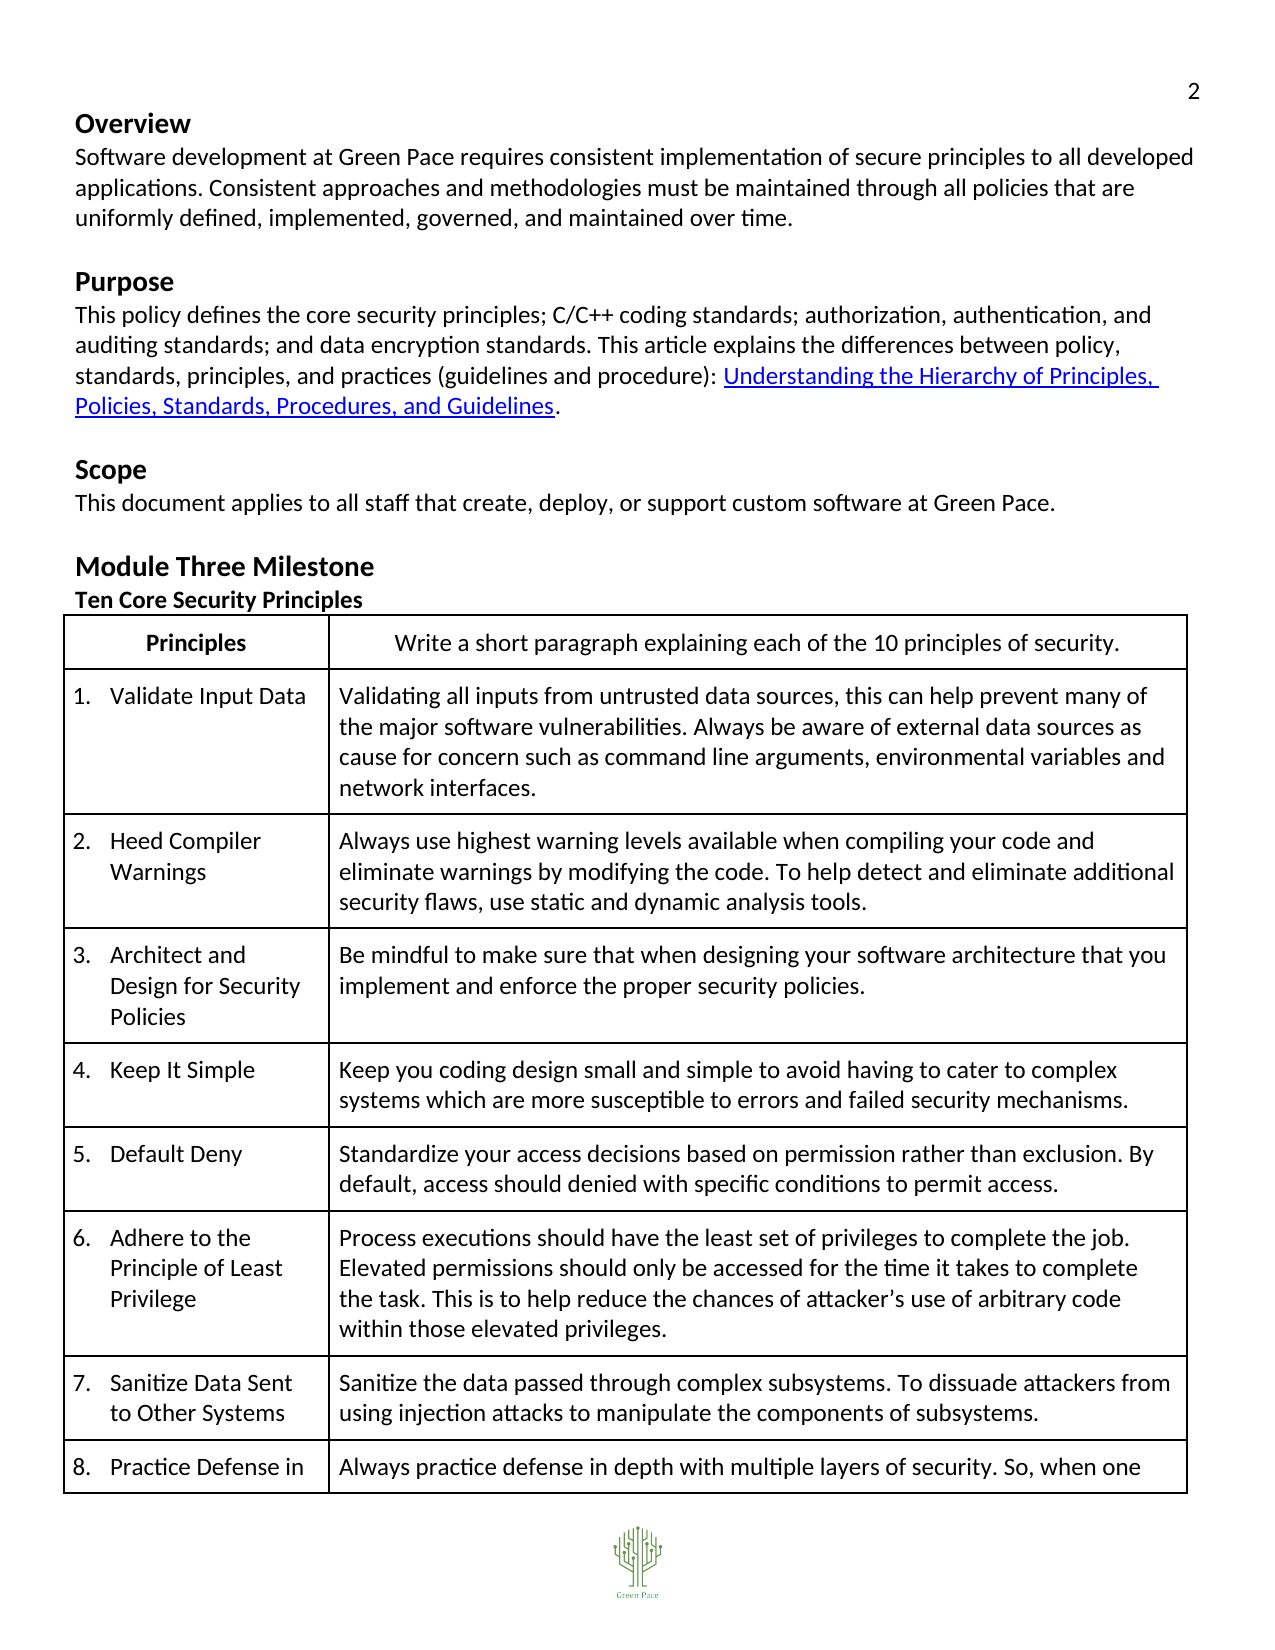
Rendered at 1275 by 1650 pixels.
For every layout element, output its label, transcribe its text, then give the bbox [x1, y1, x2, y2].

table_cell Keep It Simple [65, 1044, 328, 1126]
table_cell Sanitize the data passed through complex subsystems. To dissuade attackers from using injection attacks to manipulate the components of subsystems. [330, 1357, 1186, 1438]
table_cell Heed Compiler Warnings [65, 815, 328, 927]
table_cell Adhere to the Principle of Least Privilege [65, 1212, 328, 1354]
table_cell Practice Defense in Depth [65, 1441, 328, 1492]
table_cell Process executions should have the least set of privileges to complete the job. Elevated permissions should only be accessed for the time it takes to complete the task. This is to help reduce the chances of attacker’s use of arbitrary code within those elevated privileges. [330, 1212, 1186, 1354]
table_cell Always use highest warning levels available when compiling your code and eliminate warnings by modifying the code. To help detect and eliminate additional security flaws, use static and dynamic analysis tools. [330, 815, 1186, 927]
picture [605, 1521, 670, 1606]
subtitle Overview [75, 106, 1200, 141]
table_header Write a short paragraph explaining each of the 10 principles of security. [330, 616, 1186, 668]
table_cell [330, 1441, 1186, 1492]
table_cell Standardize your access decisions based on permission rather than exclusion. By default, access should denied with specific conditions to permit access. [330, 1128, 1186, 1209]
table_header Principles [65, 616, 328, 668]
table_cell Keep you coding design small and simple to avoid having to cater to complex systems which are more susceptible to errors and failed security mechanisms. [330, 1044, 1186, 1126]
table_cell Validating all inputs from untrusted data sources, this can help prevent many of the major software vulnerabilities. Always be aware of external data sources as cause for concern such as command line arguments, environmental variables and network interfaces. [330, 670, 1186, 813]
text This document applies to all staff that create, deploy, or support custom software at Green Pace. [75, 487, 1200, 518]
subtitle Purpose [75, 263, 1200, 299]
table_cell Architect and Design for Security Policies [65, 929, 328, 1042]
text Software development at Green Pace requires consistent implementation of secure principles to all developed applications. Consistent approaches and methodologies must be maintained through all policies that are uniformly defined, implemented, governed, and maintained over time. [75, 141, 1200, 233]
table_cell Be mindful to make sure that when designing your software architecture that you implement and enforce the proper security policies. [330, 929, 1186, 1042]
text This policy defines the core security principles; C/C++ coding standards; authorization, authentication, and auditing standards; and data encryption standards. This article explains the differences between policy, standards, principles, and practices (guidelines and procedure): Understanding the Hierarchy of Principles, Policies, Standards, Procedures, and Guidelines. [75, 299, 1200, 421]
subtitle Module Three Milestone [75, 548, 1200, 584]
table_cell Sanitize Data Sent to Other Systems [65, 1357, 328, 1438]
subtitle Ten Core Security Principles [75, 584, 1200, 614]
table_cell Validate Input Data [65, 670, 328, 813]
table_cell Default Deny [65, 1128, 328, 1209]
subtitle Scope [75, 451, 1200, 487]
